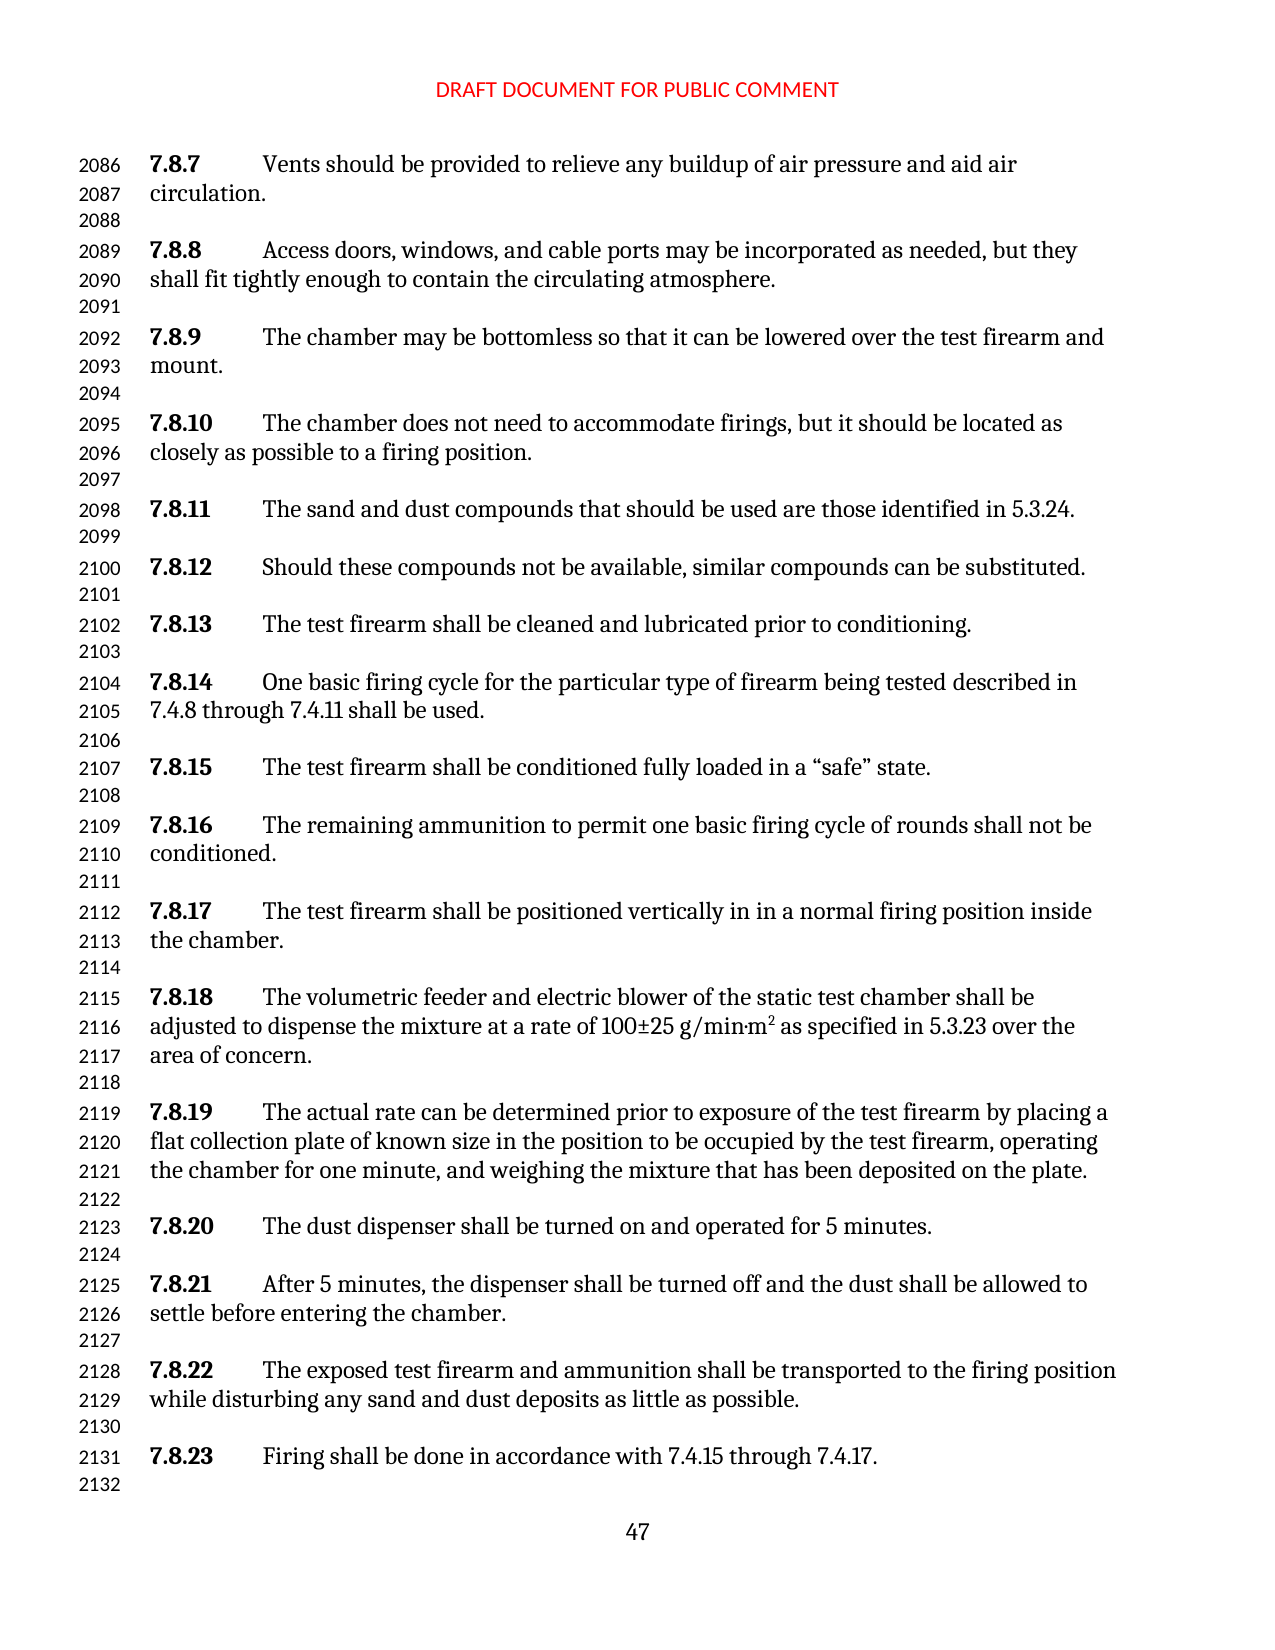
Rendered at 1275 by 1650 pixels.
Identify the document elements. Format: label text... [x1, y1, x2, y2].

text 7.8.17 The test firearm shall be positioned vertically in in a normal firing position inside the chamber. [150, 897, 1125, 954]
text 7.8.22 The exposed test firearm and ammunition shall be transported to the firing position while disturbing any sand and dust deposits as little as possible. [150, 1356, 1125, 1413]
text 7.8.18 The volumetric feeder and electric blower of the static test chamber shall be adjusted to dispense the mixture at a rate of 100±25 g/min·m2 as specified in 5.3.23 over the area of concern. [150, 983, 1125, 1069]
text 7.8.12 Should these compounds not be available, similar compounds can be substituted. [150, 552, 1125, 581]
text 7.8.11 The sand and dust compounds that should be used are those identified in 5.3.24. [150, 495, 1125, 524]
text 7.8.23 Firing shall be done in accordance with 7.4.15 through 7.4.17. [150, 1442, 1125, 1471]
text 7.8.7 Vents should be provided to relieve any buildup of air pressure and aid air circulation. [150, 150, 1125, 207]
text 7.8.8 Access doors, windows, and cable ports may be incorporated as needed, but they shall fit tightly enough to contain the circulating atmosphere. [150, 236, 1125, 294]
text 7.8.10 The chamber does not need to accommodate firings, but it should be located as closely as possible to a firing position. [150, 409, 1125, 466]
text 7.8.14 One basic firing cycle for the particular type of firearm being tested described in 7.4.8 through 7.4.11 shall be used. [150, 667, 1125, 725]
text 7.8.19 The actual rate can be determined prior to exposure of the test firearm by placing a flat collection plate of known size in the position to be occupied by the test firearm, operating the chamber for one minute, and weighing the mixture that has been deposited on the plate. [150, 1098, 1125, 1184]
text 7.8.21 After 5 minutes, the dispenser shall be turned off and the dust shall be allowed to settle before entering the chamber. [150, 1270, 1125, 1327]
text 7.8.20 The dust dispenser shall be turned on and operated for 5 minutes. [150, 1212, 1125, 1241]
text 7.8.15 The test firearm shall be conditioned fully loaded in a “safe” state. [150, 753, 1125, 782]
text 7.8.13 The test firearm shall be cleaned and lubricated prior to conditioning. [150, 610, 1125, 639]
text 7.8.16 The remaining ammunition to permit one basic firing cycle of rounds shall not be conditioned. [150, 811, 1125, 868]
text 7.8.9 The chamber may be bottomless so that it can be lowered over the test firearm and mount. [150, 322, 1125, 380]
